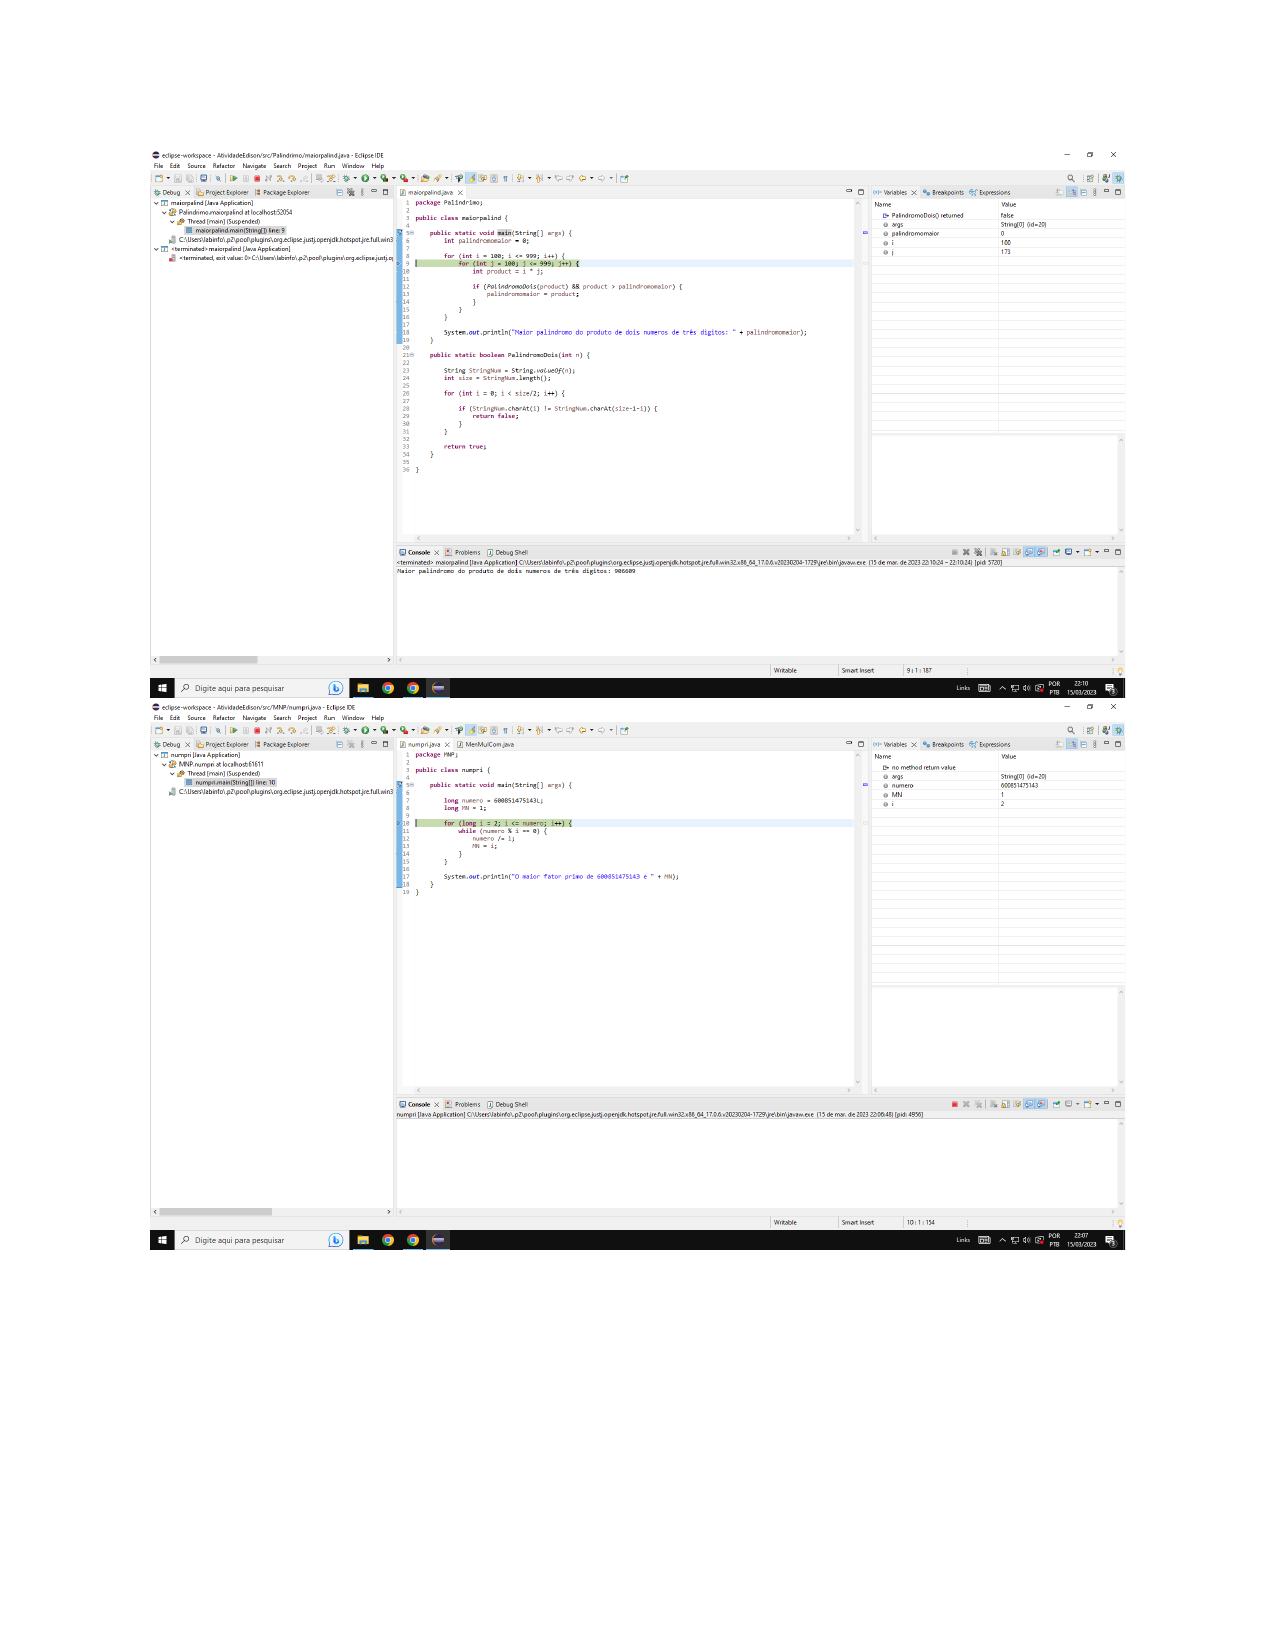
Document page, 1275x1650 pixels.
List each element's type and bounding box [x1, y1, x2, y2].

picture [150, 150, 1125, 698]
picture [150, 701, 1125, 1250]
